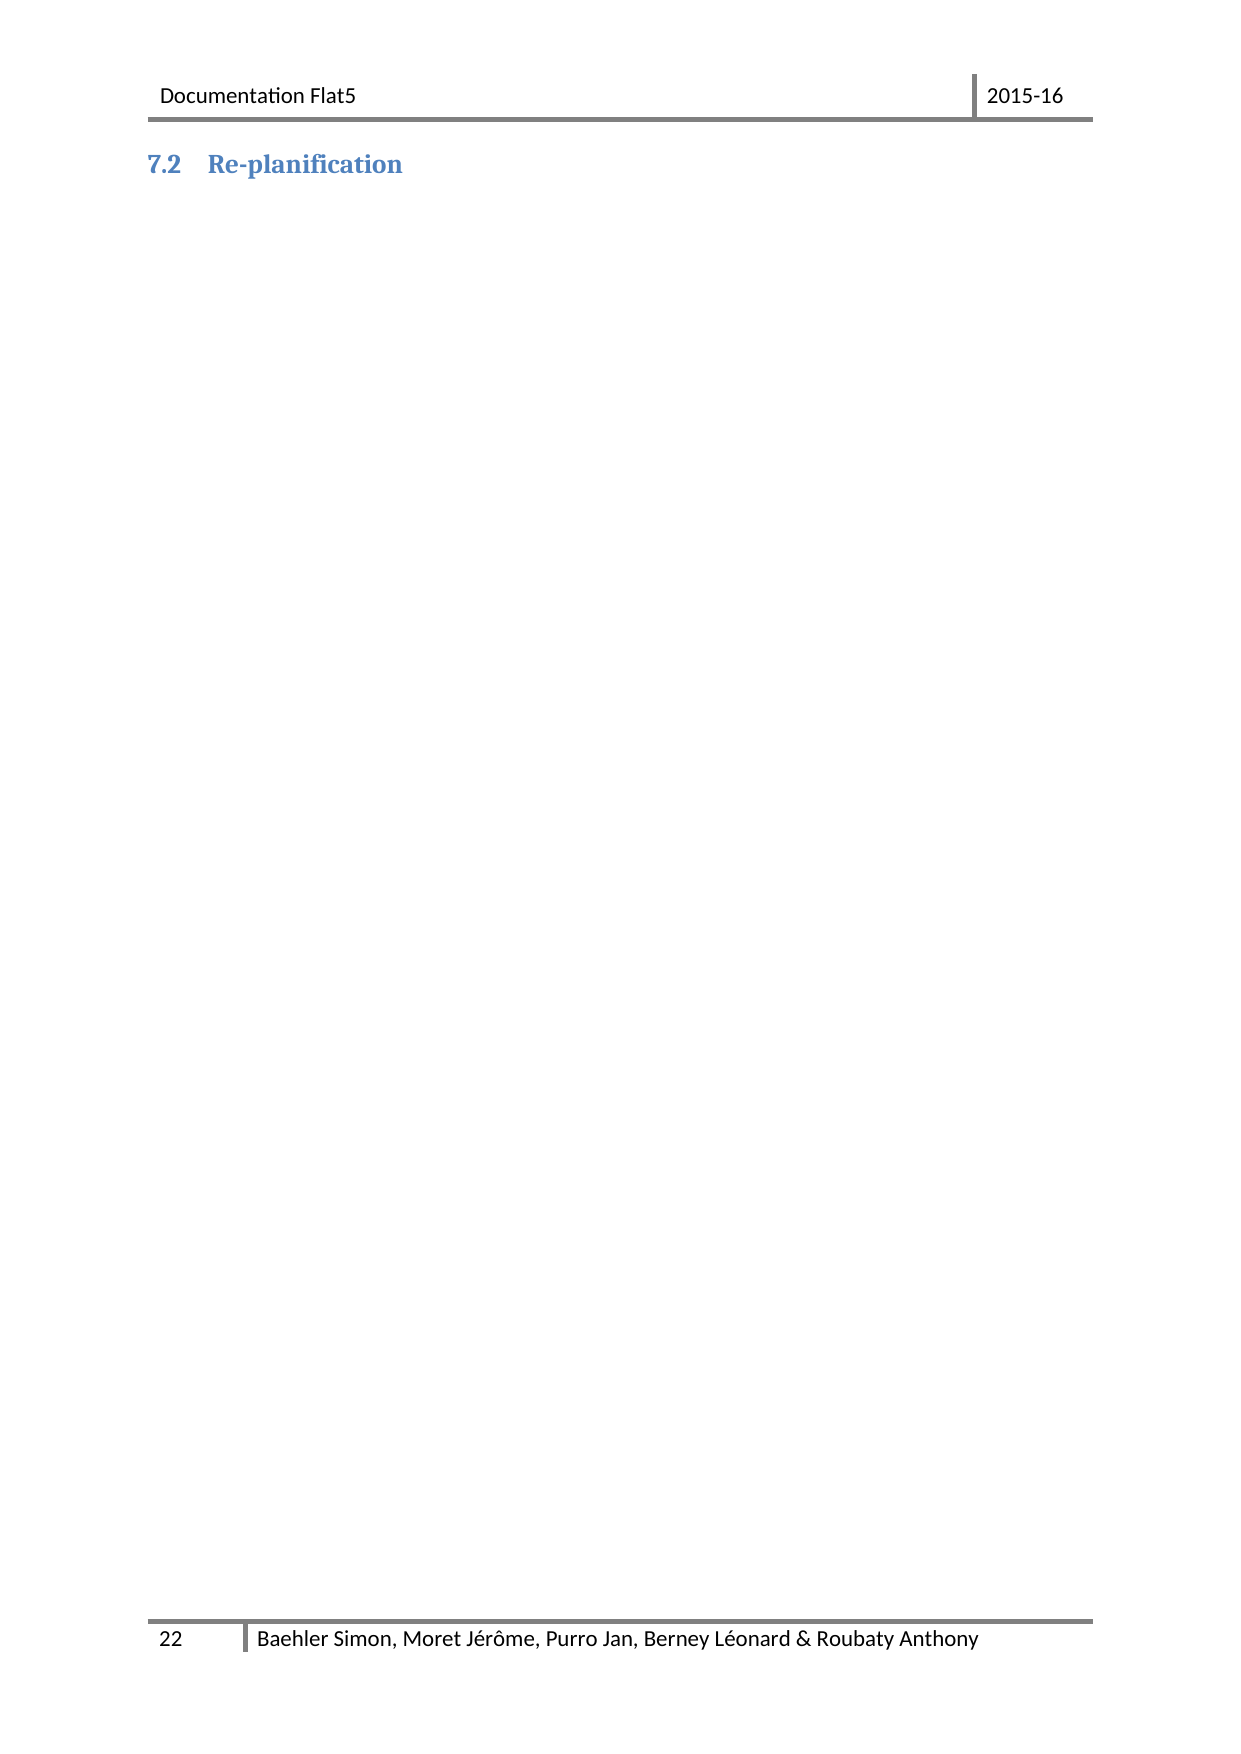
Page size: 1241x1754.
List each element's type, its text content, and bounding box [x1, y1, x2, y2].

subtitle Re-planification [148, 149, 1092, 181]
